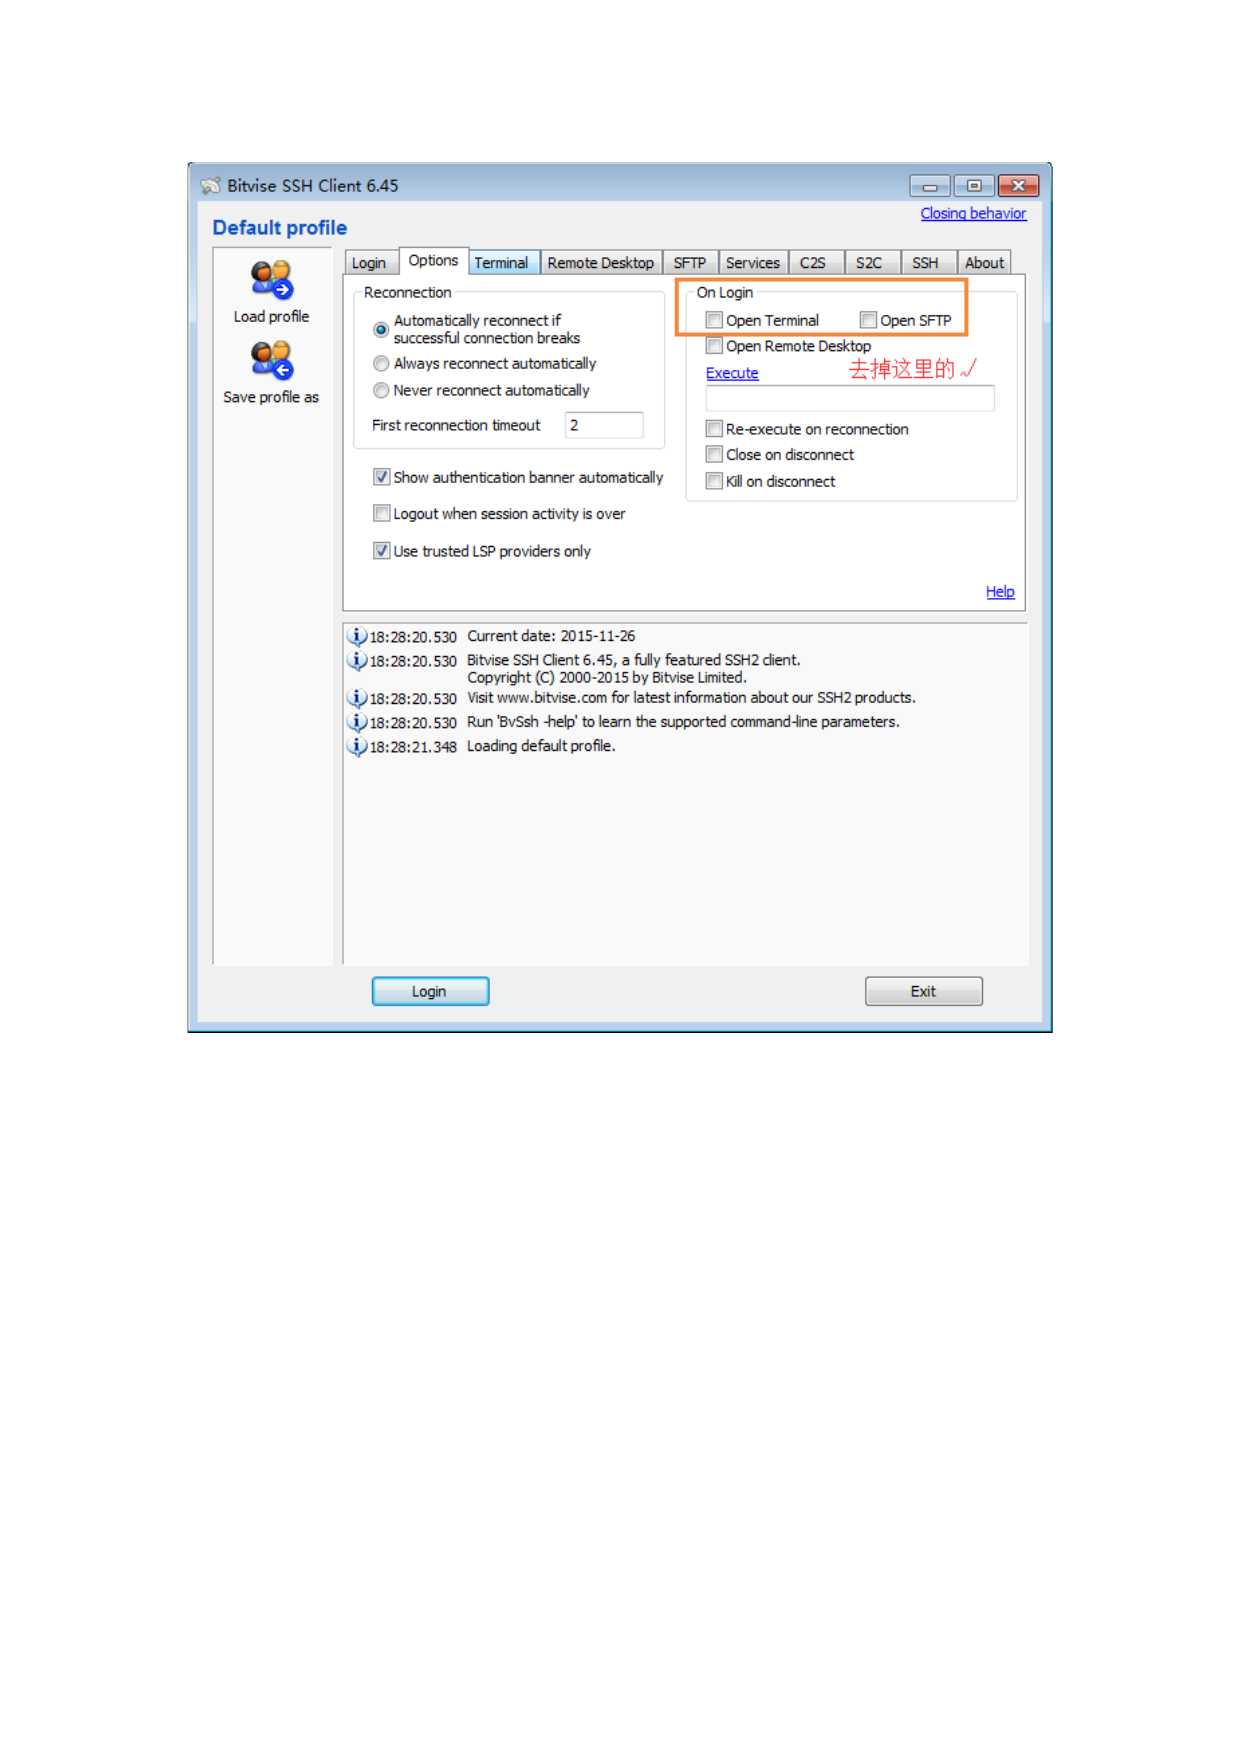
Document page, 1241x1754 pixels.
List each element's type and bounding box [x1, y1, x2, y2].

picture [187, 162, 1053, 1033]
